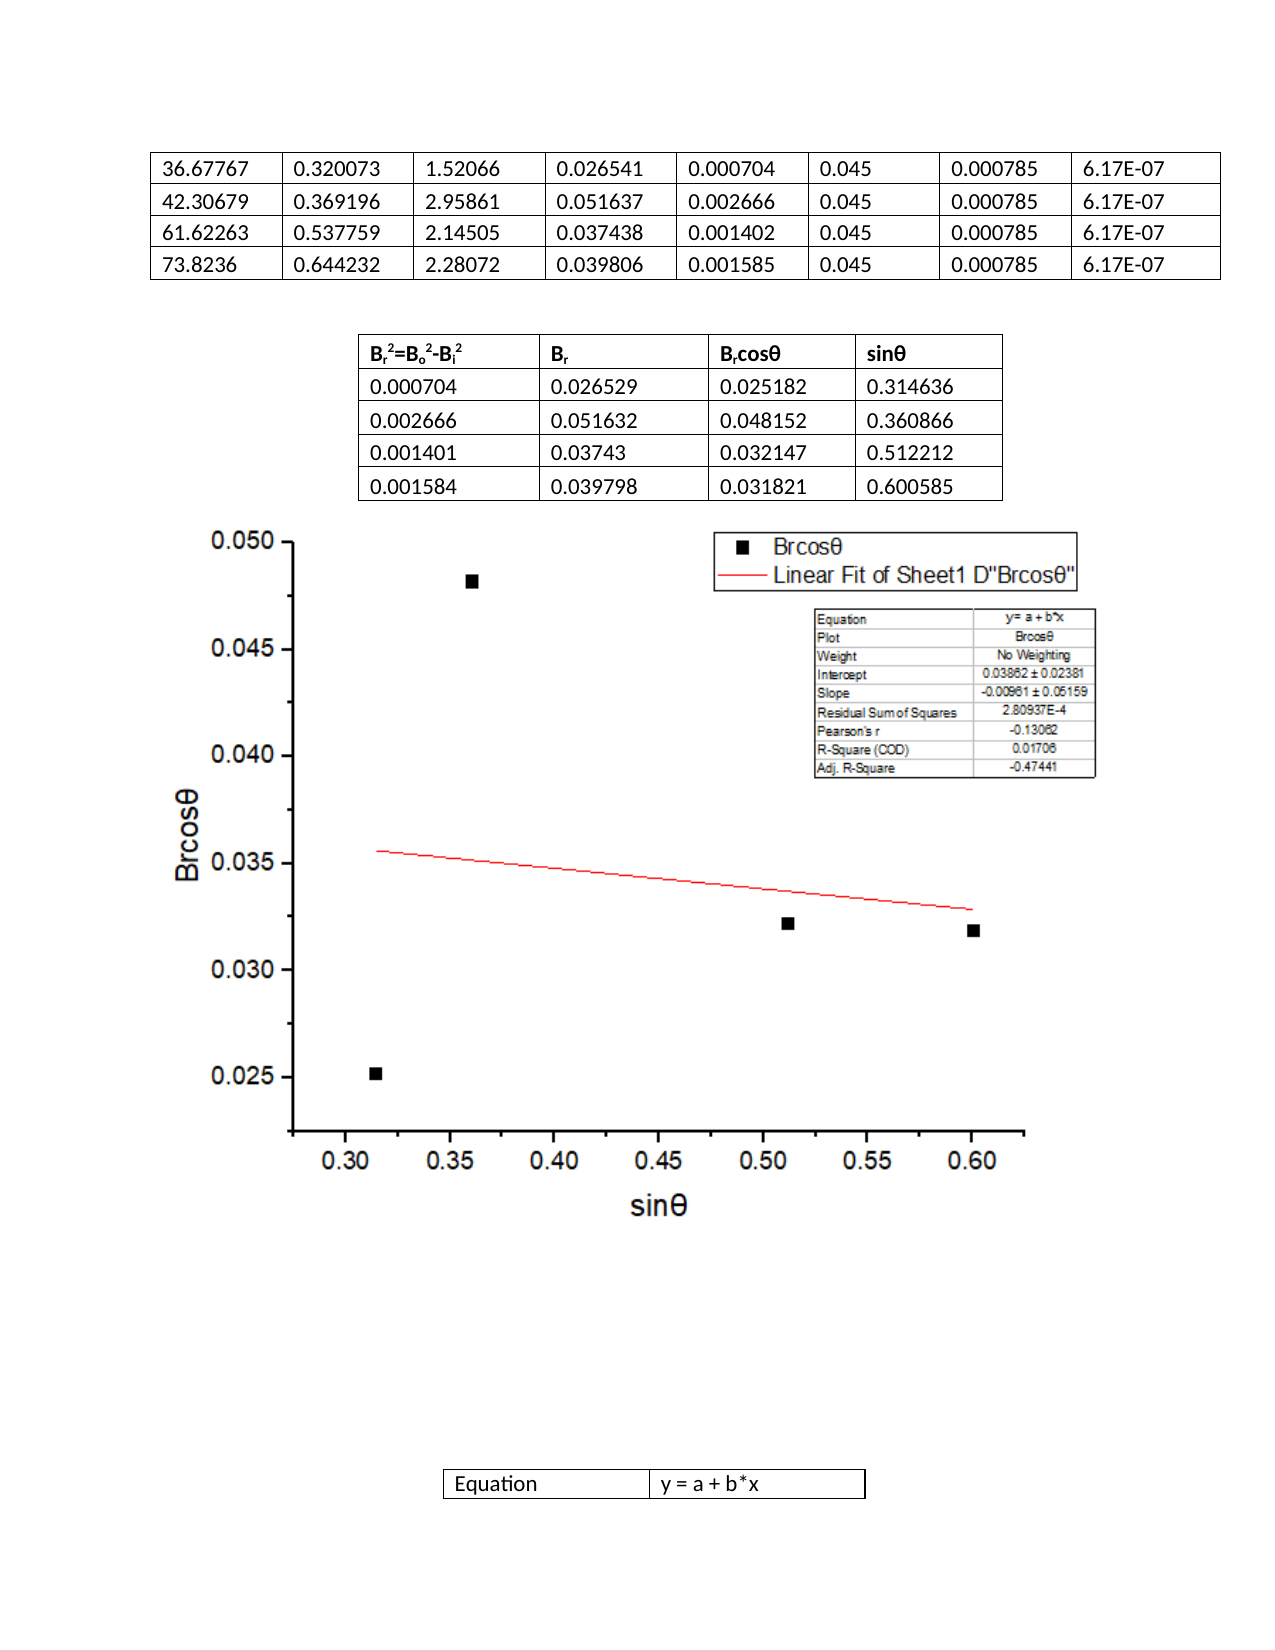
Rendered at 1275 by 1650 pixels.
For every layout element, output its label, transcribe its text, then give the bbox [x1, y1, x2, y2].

table_cell 0.000785 [940, 153, 1071, 182]
table_cell 0.045 [809, 184, 939, 215]
table_cell 0.000785 [940, 184, 1071, 215]
table_cell 0.026529 [540, 369, 708, 400]
table_cell 0.025182 [709, 369, 855, 400]
table_cell 6.17E-07 [1072, 153, 1220, 182]
table_cell 0.002666 [359, 401, 539, 434]
table_cell 42.30679 [151, 184, 282, 215]
table_cell 0.537759 [283, 216, 413, 246]
table_cell 0.600585 [856, 467, 1002, 500]
table_cell 0.000785 [940, 216, 1071, 246]
table_cell 0.03743 [540, 435, 708, 466]
table_cell 0.051637 [546, 184, 676, 215]
table_cell 0.031821 [709, 467, 855, 500]
table_cell 0.314636 [856, 369, 1002, 400]
table_cell 2.95861 [414, 184, 545, 215]
table_cell 0.032147 [709, 435, 855, 466]
table_cell 0.039798 [540, 467, 708, 500]
table_cell 0.000785 [940, 247, 1071, 278]
table_cell 6.17E-07 [1072, 184, 1220, 215]
table_cell 73.8236 [151, 247, 282, 278]
table_cell 61.62263 [151, 216, 282, 246]
table_cell 6.17E-07 [1072, 247, 1220, 278]
table_cell 6.17E-07 [1072, 216, 1220, 246]
table_cell 0.369196 [283, 184, 413, 215]
picture [150, 501, 1125, 1229]
table_cell 0.002666 [677, 184, 808, 215]
table_cell 0.037438 [546, 216, 676, 246]
table_header sinθ [856, 335, 1002, 368]
table_header y = a + b*x [650, 1470, 864, 1497]
table_cell 0.001584 [359, 467, 539, 500]
table_cell 0.001401 [359, 435, 539, 466]
table_cell 0.045 [809, 247, 939, 278]
table_cell 1.52066 [414, 153, 545, 182]
table_header Br2=Bo2-Bi2 [359, 335, 539, 368]
table_cell 0.026541 [546, 153, 676, 182]
table_cell 0.001402 [677, 216, 808, 246]
table_header Brcosθ [709, 335, 855, 368]
table_cell 2.14505 [414, 216, 545, 246]
table_cell 0.001585 [677, 247, 808, 278]
table_cell 2.28072 [414, 247, 545, 278]
table_cell 0.045 [809, 216, 939, 246]
table_cell 0.051632 [540, 401, 708, 434]
table_header Equation [444, 1470, 649, 1497]
table_cell 0.644232 [283, 247, 413, 278]
table_cell 0.320073 [283, 153, 413, 182]
table_cell 0.360866 [856, 401, 1002, 434]
table_cell 0.048152 [709, 401, 855, 434]
table_cell 0.045 [809, 153, 939, 182]
table_cell 0.000704 [677, 153, 808, 182]
table_cell 0.512212 [856, 435, 1002, 466]
table_cell 0.039806 [546, 247, 676, 278]
table_cell 0.000704 [359, 369, 539, 400]
table_header Br [540, 335, 708, 368]
table_cell 36.67767 [151, 153, 282, 182]
